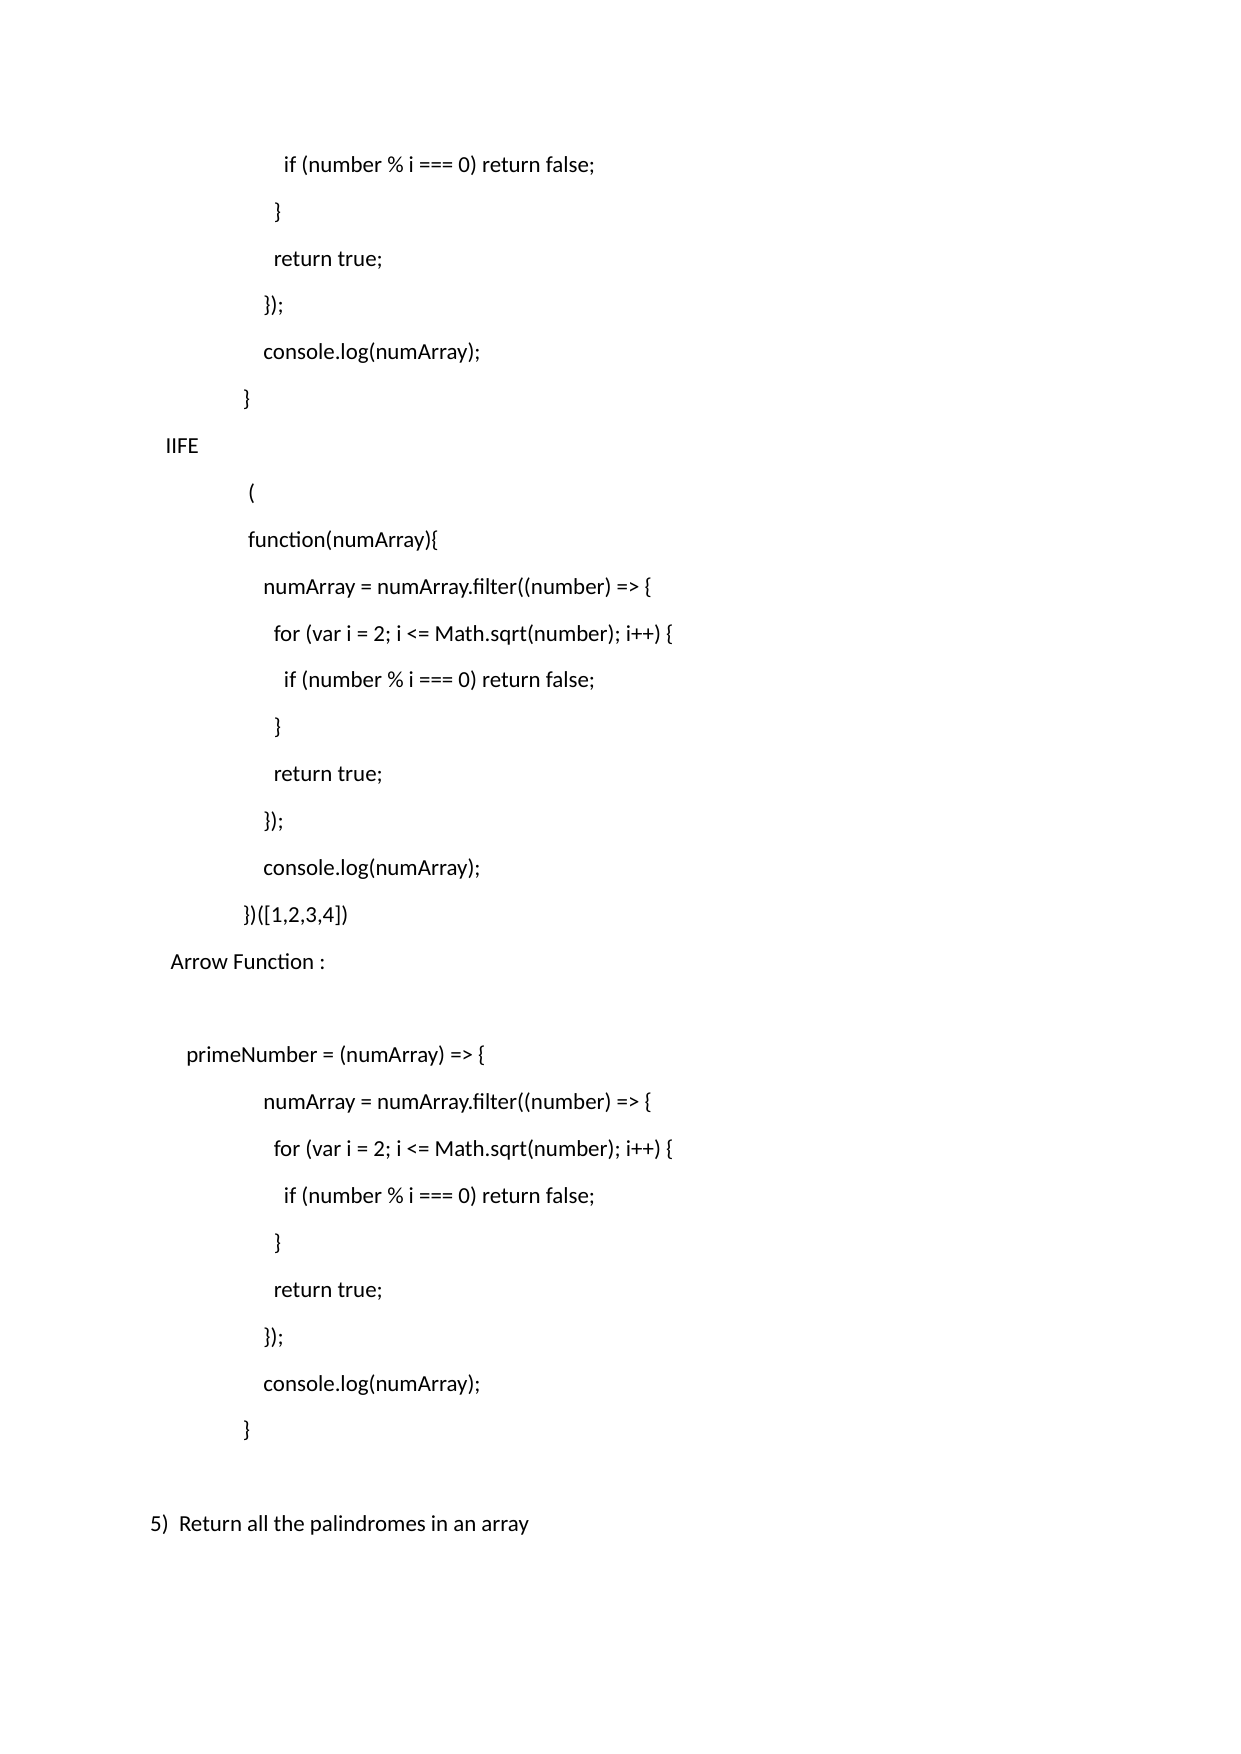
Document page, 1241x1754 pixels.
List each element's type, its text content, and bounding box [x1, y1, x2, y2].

text return true; [150, 759, 1090, 787]
text } [150, 197, 1090, 225]
text 5) Return all the palindromes in an array [150, 1509, 1090, 1537]
text } [150, 384, 1090, 412]
text }); [150, 806, 1090, 834]
text } [150, 1416, 1090, 1444]
text for (var i = 2; i <= Math.sqrt(number); i++) { [150, 619, 1090, 647]
text }); [150, 1322, 1090, 1350]
text }); [150, 291, 1090, 319]
text return true; [150, 1275, 1090, 1303]
text if (number % i === 0) return false; [150, 150, 1090, 178]
text numArray = numArray.filter((number) => { [150, 572, 1090, 600]
text return true; [150, 244, 1090, 272]
text function(numArray){ [150, 525, 1090, 553]
text console.log(numArray); [150, 337, 1090, 366]
text for (var i = 2; i <= Math.sqrt(number); i++) { [150, 1134, 1090, 1162]
text } [150, 1228, 1090, 1256]
text })([1,2,3,4]) [150, 900, 1090, 928]
text if (number % i === 0) return false; [150, 666, 1090, 694]
text if (number % i === 0) return false; [150, 1181, 1090, 1209]
text Arrow Function : [150, 947, 1090, 975]
text IIFE [150, 431, 1090, 459]
text numArray = numArray.filter((number) => { [150, 1087, 1090, 1116]
text console.log(numArray); [150, 853, 1090, 881]
text primeNumber = (numArray) => { [150, 1041, 1090, 1069]
text console.log(numArray); [150, 1369, 1090, 1397]
text } [150, 712, 1090, 741]
text ( [150, 478, 1090, 506]
